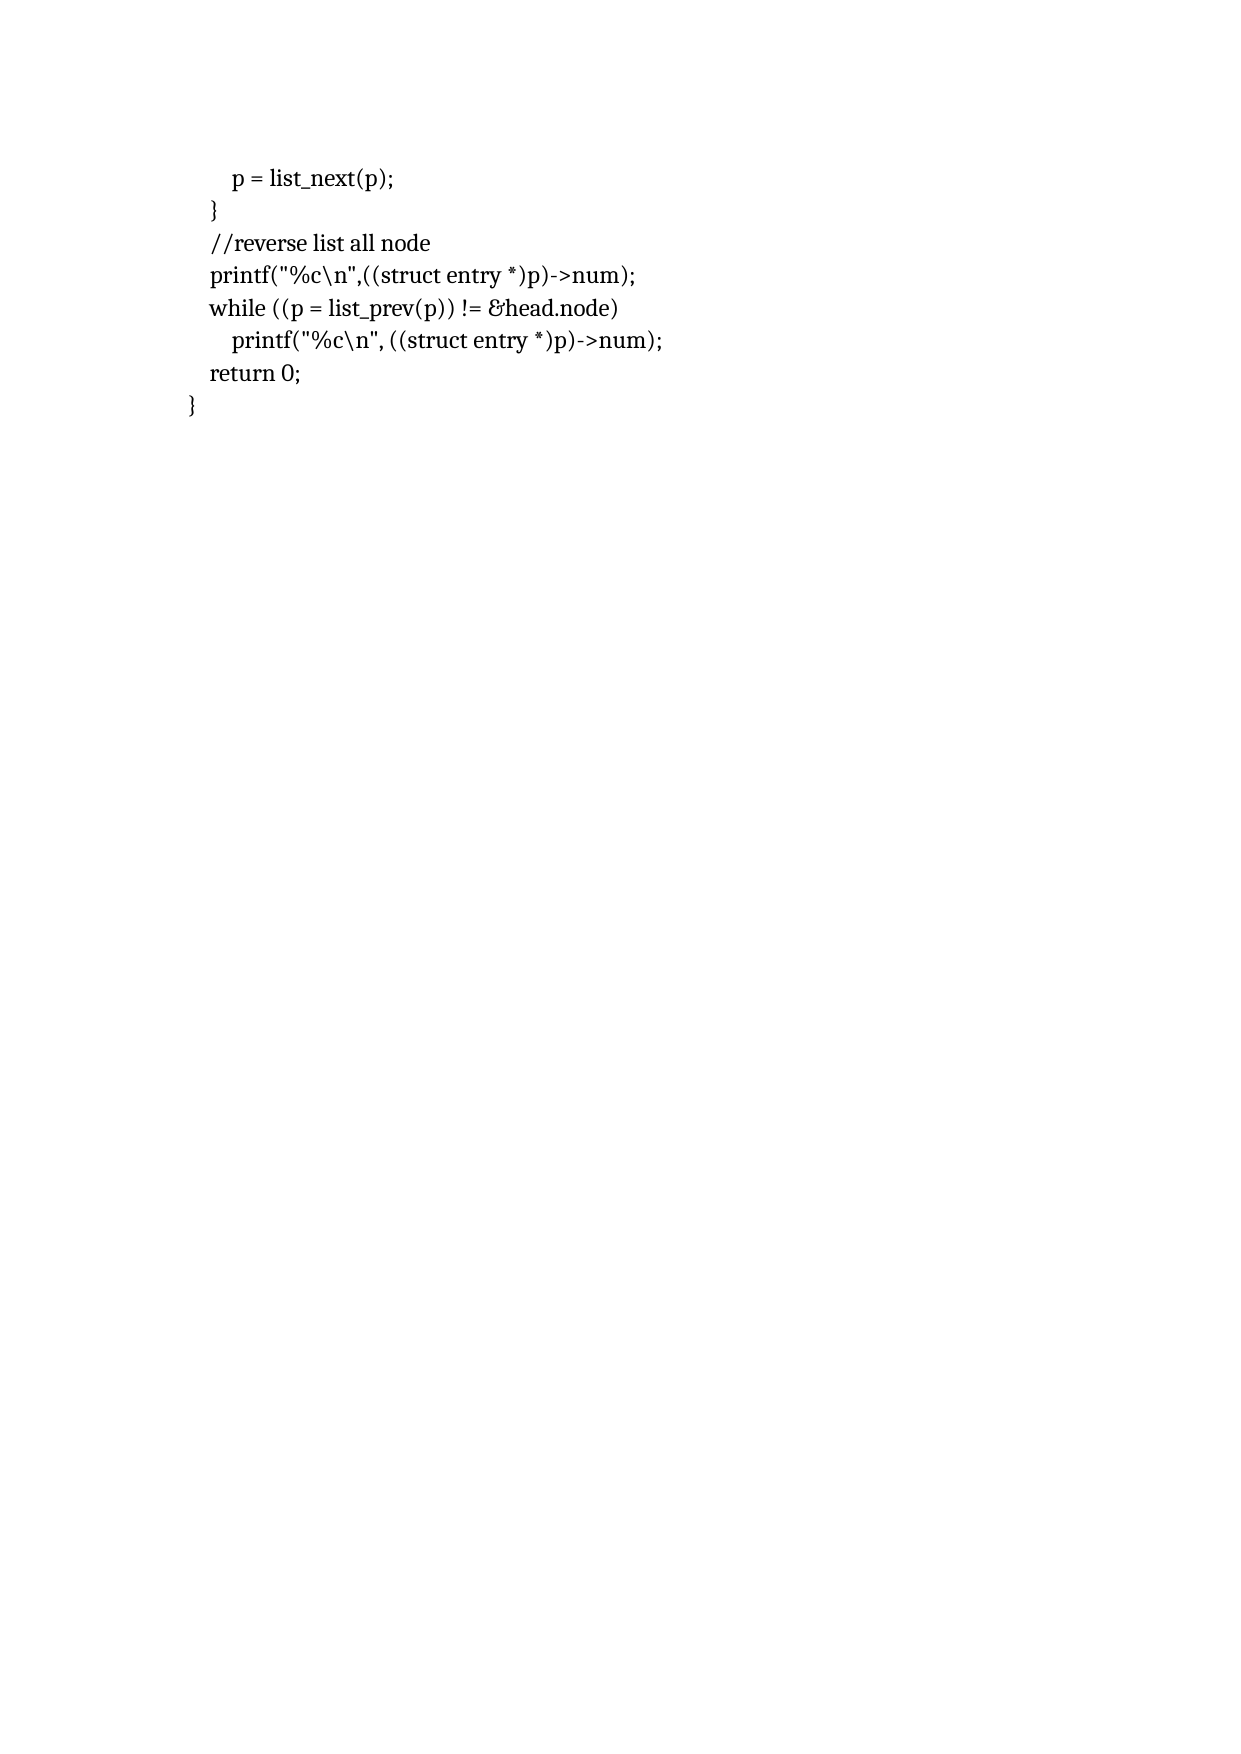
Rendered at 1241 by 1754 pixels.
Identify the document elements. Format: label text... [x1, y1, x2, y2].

text } [187, 389, 1053, 422]
text while ((p = list_prev(p)) != &head.node) [187, 292, 1053, 324]
text //reverse list all node [187, 227, 1053, 259]
text printf("%c\n", ((struct entry *)p)->num); [187, 324, 1053, 357]
text } [187, 194, 1053, 227]
text printf("%c\n",((struct entry *)p)->num); [187, 259, 1053, 292]
text return 0; [187, 357, 1053, 389]
text p = list_next(p); [187, 162, 1053, 194]
